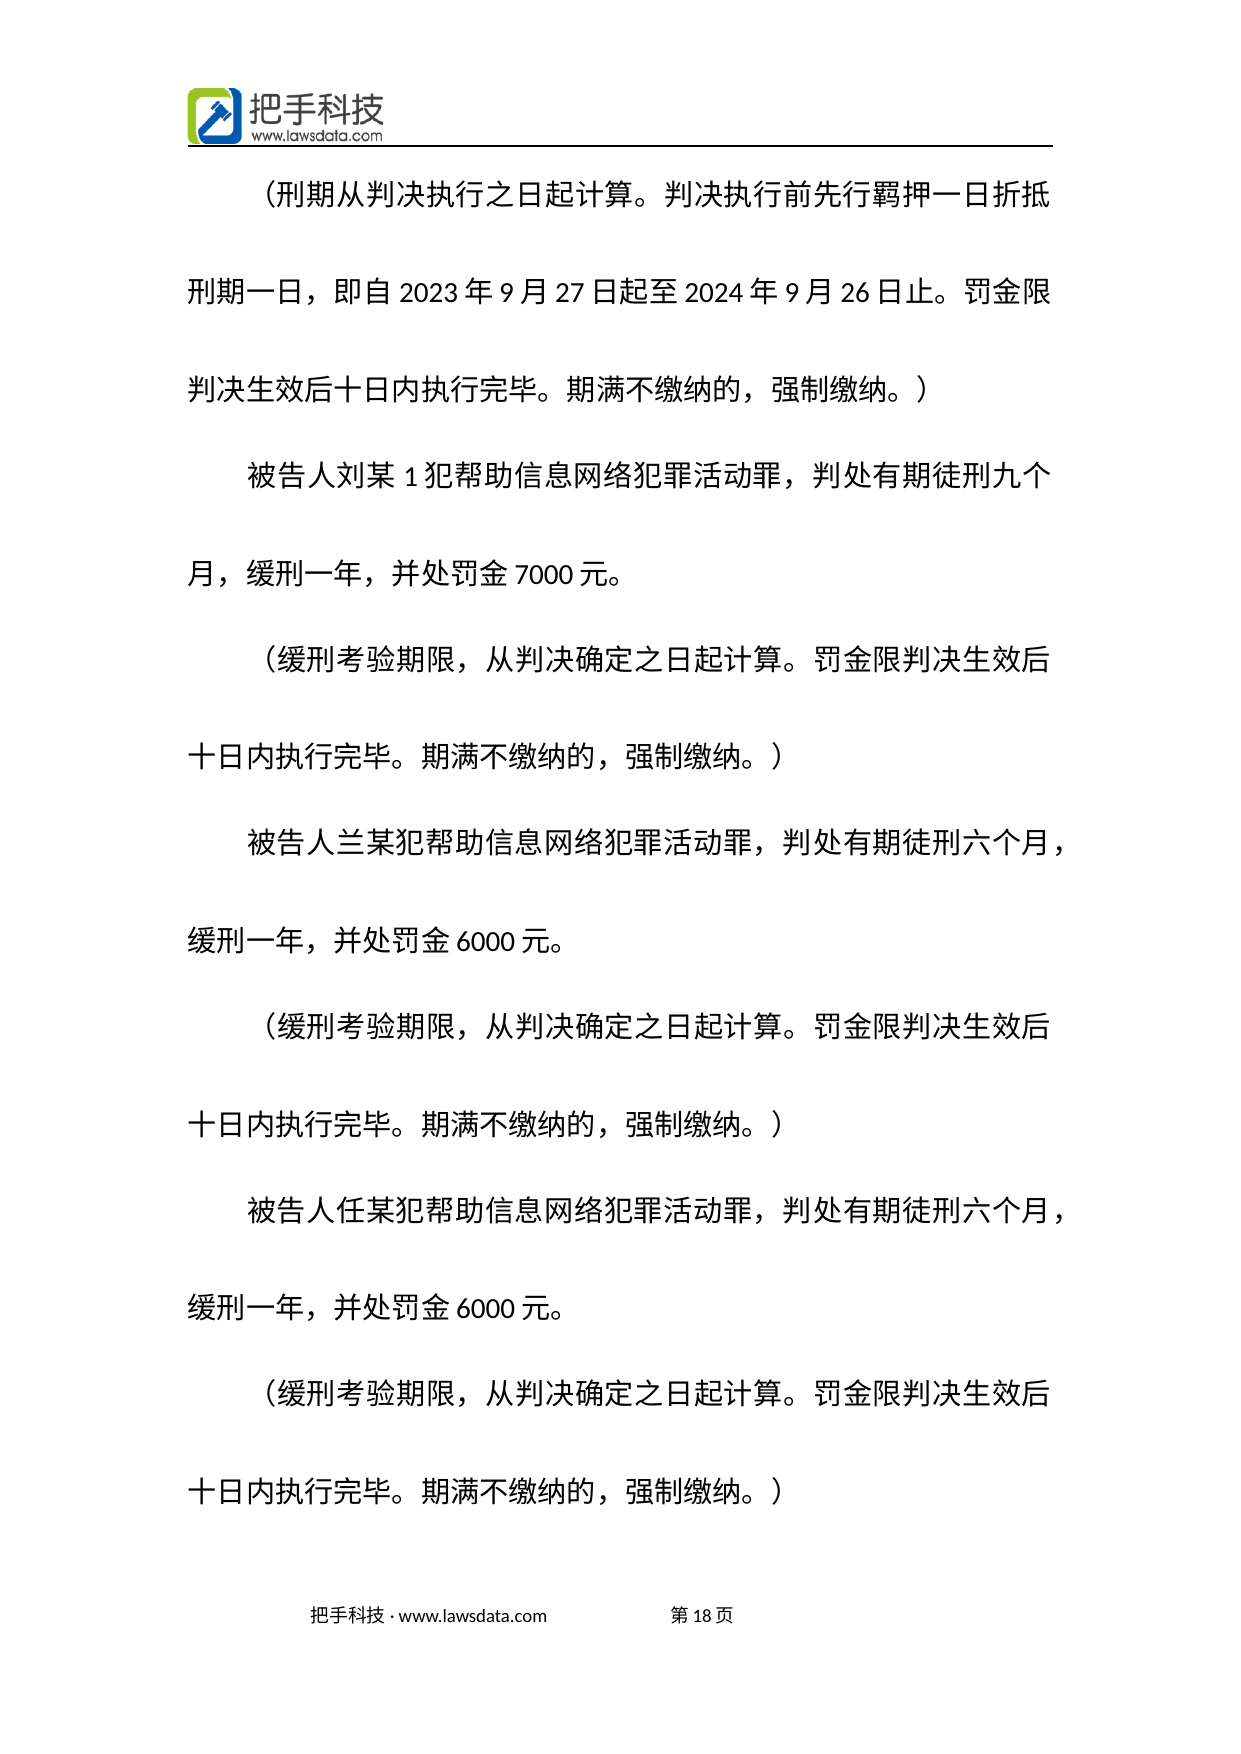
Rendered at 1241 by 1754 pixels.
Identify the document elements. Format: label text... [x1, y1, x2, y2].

picture [187, 88, 384, 144]
text （缓刑考验期限，从判决确定之日起计算。罚金限判决生效后十日内执行完毕。期满不缴纳的，强制缴纳。） [187, 1359, 1053, 1522]
text （缓刑考验期限，从判决确定之日起计算。罚金限判决生效后十日内执行完毕。期满不缴纳的，强制缴纳。） [187, 625, 1053, 787]
text 被告人兰某犯帮助信息网络犯罪活动罪，判处有期徒刑六个月，缓刑一年，并处罚金6000元。 [187, 809, 1053, 971]
text 被告人任某犯帮助信息网络犯罪活动罪，判处有期徒刑六个月，缓刑一年，并处罚金6000元。 [187, 1176, 1053, 1338]
text （缓刑考验期限，从判决确定之日起计算。罚金限判决生效后十日内执行完毕。期满不缴纳的，强制缴纳。） [187, 992, 1053, 1155]
text 被告人刘某1犯帮助信息网络犯罪活动罪，判处有期徒刑九个月，缓刑一年，并处罚金7000元。 [187, 441, 1053, 604]
text （刑期从判决执行之日起计算。判决执行前先行羁押一日折抵刑期一日，即自2023年9月27日起至2024年9月26日止。罚金限判决生效后十日内执行完毕。期满不缴纳的，强制缴纳。） [187, 160, 1053, 420]
